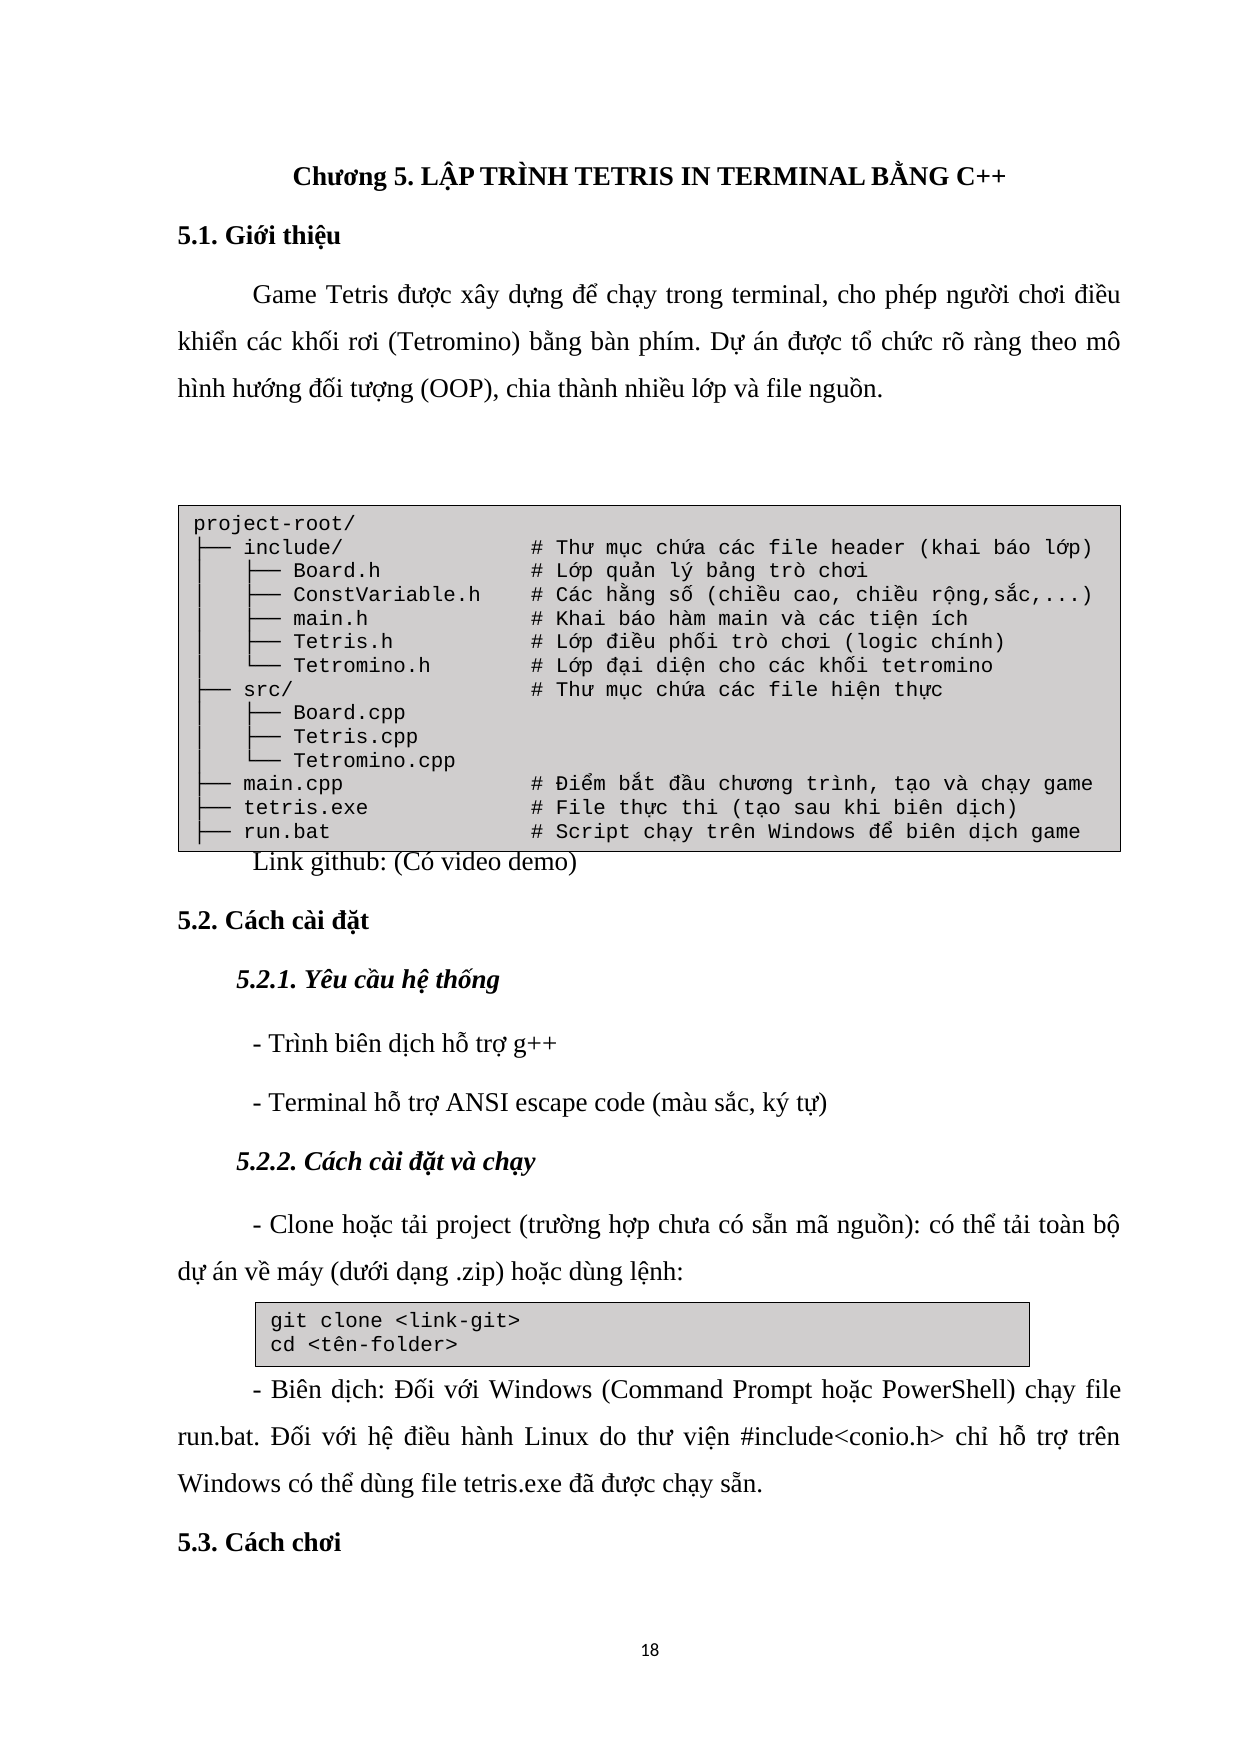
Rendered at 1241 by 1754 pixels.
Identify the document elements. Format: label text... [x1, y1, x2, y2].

text Game Tetris được xây dựng để chạy trong terminal, cho phép người chơi điều khiển các khối rơi (Tetromino) bằng bàn phím. Dự án được tổ chức rõ ràng theo mô hình hướng đối tượng (OOP), chia thành nhiều lớp và file nguồn. [177, 278, 1122, 403]
text - Clone hoặc tải project (trường hợp chưa có sẵn mã nguồn): có thể tải toàn bộ dự án về máy (dưới dạng .zip) hoặc dùng lệnh: [177, 1208, 1122, 1286]
text Link github: (Có video demo) [177, 845, 1122, 876]
subtitle 5.2.1. Yêu cầu hệ thống [177, 963, 1122, 995]
text - Biên dịch: Đối với Windows (Command Prompt hoặc PowerShell) chạy file run.bat. Đối với hệ điều hành Linux do thư viện #include<conio.h> chỉ hỗ trợ trên Windows có thể dùng file tetris.exe đã được chạy sẵn. [177, 1373, 1122, 1498]
text - Trình biên dịch hỗ trợ g++ [177, 1027, 1122, 1058]
subtitle 5.3. Cách chơi [177, 1526, 1122, 1557]
subtitle 5.1. Giới thiệu [177, 219, 1122, 251]
subtitle 5.2. Cách cài đặt [177, 904, 1122, 936]
text - Terminal hỗ trợ ANSI escape code (màu sắc, ký tự) [177, 1086, 1122, 1117]
subtitle 5.2.2. Cách cài đặt và chạy [177, 1145, 1122, 1176]
subtitle Chương 5. LẬP TRÌNH TETRIS IN TERMINAL BẰNG C++ [177, 160, 1122, 191]
